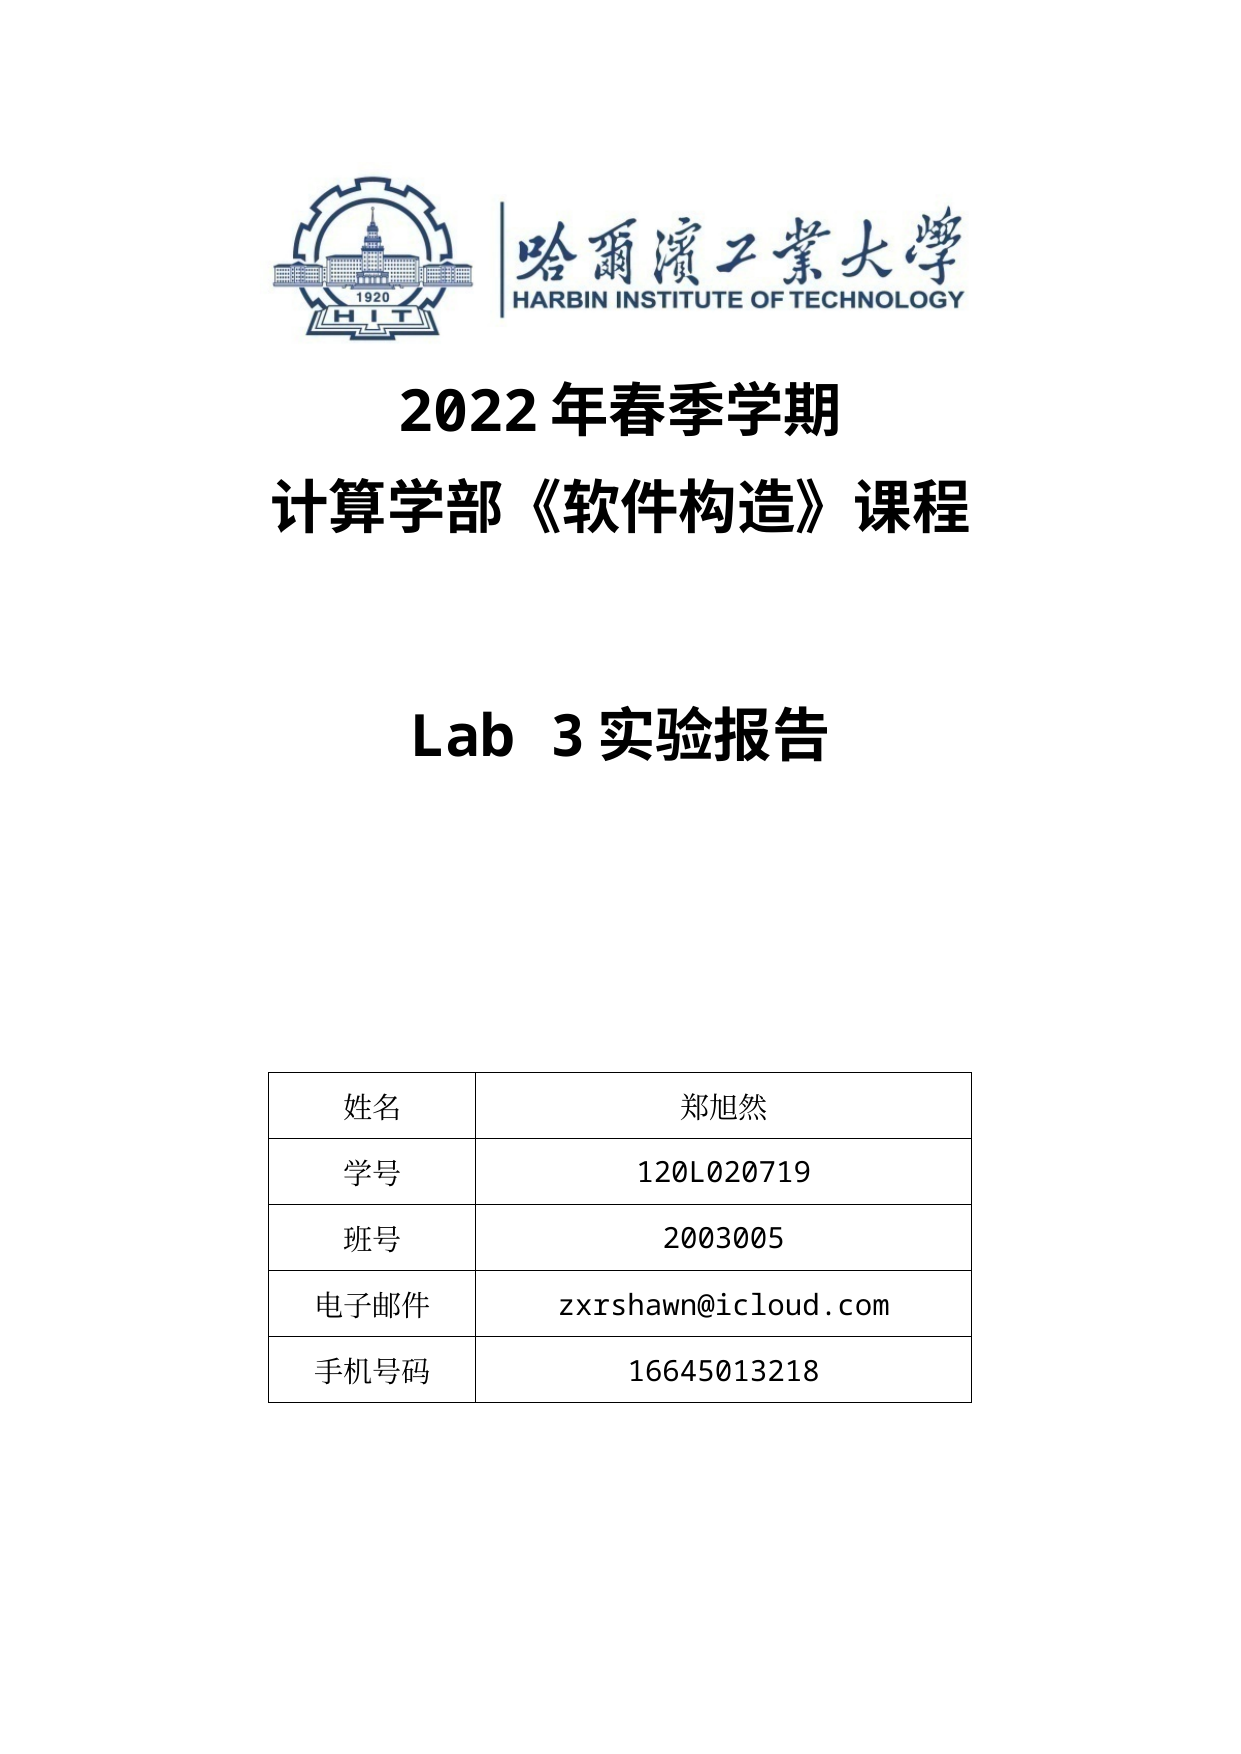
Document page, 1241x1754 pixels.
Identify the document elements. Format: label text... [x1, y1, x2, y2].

table_cell 120L020719 [476, 1139, 971, 1204]
table_header 姓名 [269, 1073, 475, 1138]
table_header 郑旭然 [476, 1073, 971, 1138]
picture [259, 162, 981, 356]
table_cell 2003005 [476, 1205, 971, 1270]
text Lab 3实验报告 [187, 682, 1053, 812]
table_cell 电子邮件 [269, 1271, 475, 1336]
table_cell 班号 [269, 1205, 475, 1270]
table_cell zxrshawn@icloud.com [476, 1271, 971, 1336]
table_cell 手机号码 [269, 1337, 475, 1402]
text 2022年春季学期 计算学部《软件构造》课程 [187, 357, 1053, 552]
table_cell 学号 [269, 1139, 475, 1204]
table_cell 16645013218 [476, 1337, 971, 1402]
